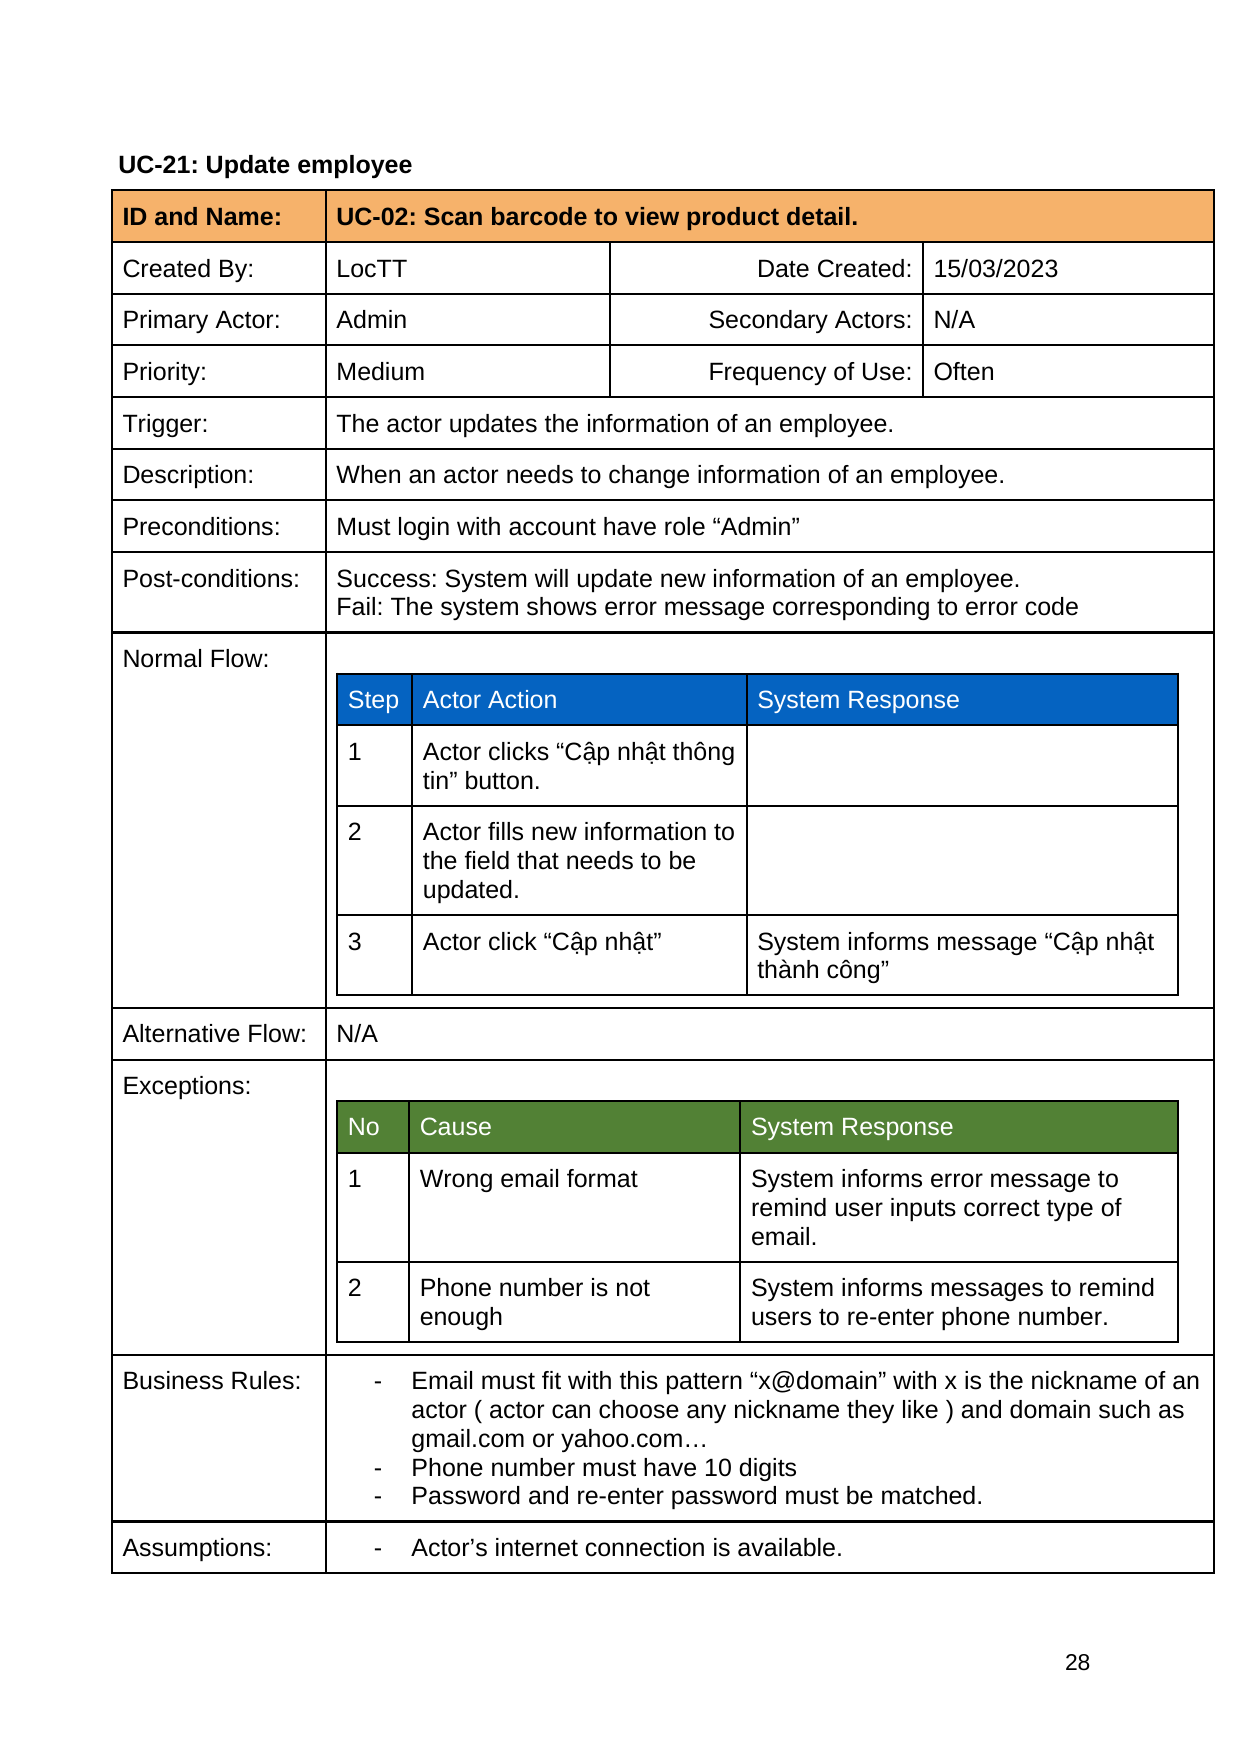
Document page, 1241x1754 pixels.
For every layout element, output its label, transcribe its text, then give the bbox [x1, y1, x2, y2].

table_cell Business Rules: [113, 1356, 325, 1520]
table_cell N/A [924, 295, 1213, 344]
table_header UC-02: Scan barcode to view product detail. [327, 191, 1213, 241]
table_cell Primary Actor: [113, 295, 325, 344]
table_cell Normal Flow: [113, 634, 325, 1007]
table_cell Assumptions: [113, 1523, 325, 1572]
table_cell Created By: [113, 243, 325, 293]
table_cell LocTT [327, 243, 609, 293]
table_cell Date Created: [611, 243, 922, 293]
table_cell Description: [113, 450, 325, 499]
table_cell Admin [327, 295, 609, 344]
table_cell [327, 1061, 1213, 1354]
table_cell Trigger: [113, 398, 325, 448]
table_cell Success: System will update new information of an employee. Fail: The system shows error message corresponding to error code [327, 553, 1213, 631]
table_cell 15/03/2023 [924, 243, 1213, 293]
table_cell Must login with account have role “Admin” [327, 501, 1213, 551]
table_cell Frequency of Use: [611, 346, 922, 396]
table_cell When an actor needs to change information of an employee. [327, 450, 1213, 499]
table_cell Alternative Flow: [113, 1009, 325, 1059]
table_cell Secondary Actors: [611, 295, 922, 344]
table_cell Actor’s internet connection is available. [327, 1523, 1213, 1572]
table_cell Exceptions: [113, 1061, 325, 1354]
table_cell Priority: [113, 346, 325, 396]
table_cell [327, 634, 1213, 1007]
table_cell Preconditions: [113, 501, 325, 551]
table_cell Email must fit with this pattern “x@domain” with x is the nickname of an actor ( actor can choose any nickname they like ) and domain such as gmail.com or yahoo.com… Phone number must have 10 digits Password and re-enter password must be matched. [327, 1356, 1213, 1520]
table_cell Post-conditions: [113, 553, 325, 631]
table_cell Often [924, 346, 1213, 396]
table_cell N/A [327, 1009, 1213, 1059]
table_cell The actor updates the information of an employee. [327, 398, 1213, 448]
table_header ID and Name: [113, 191, 325, 241]
subtitle UC-21: Update employee [118, 150, 1090, 179]
table_cell Medium [327, 346, 609, 396]
